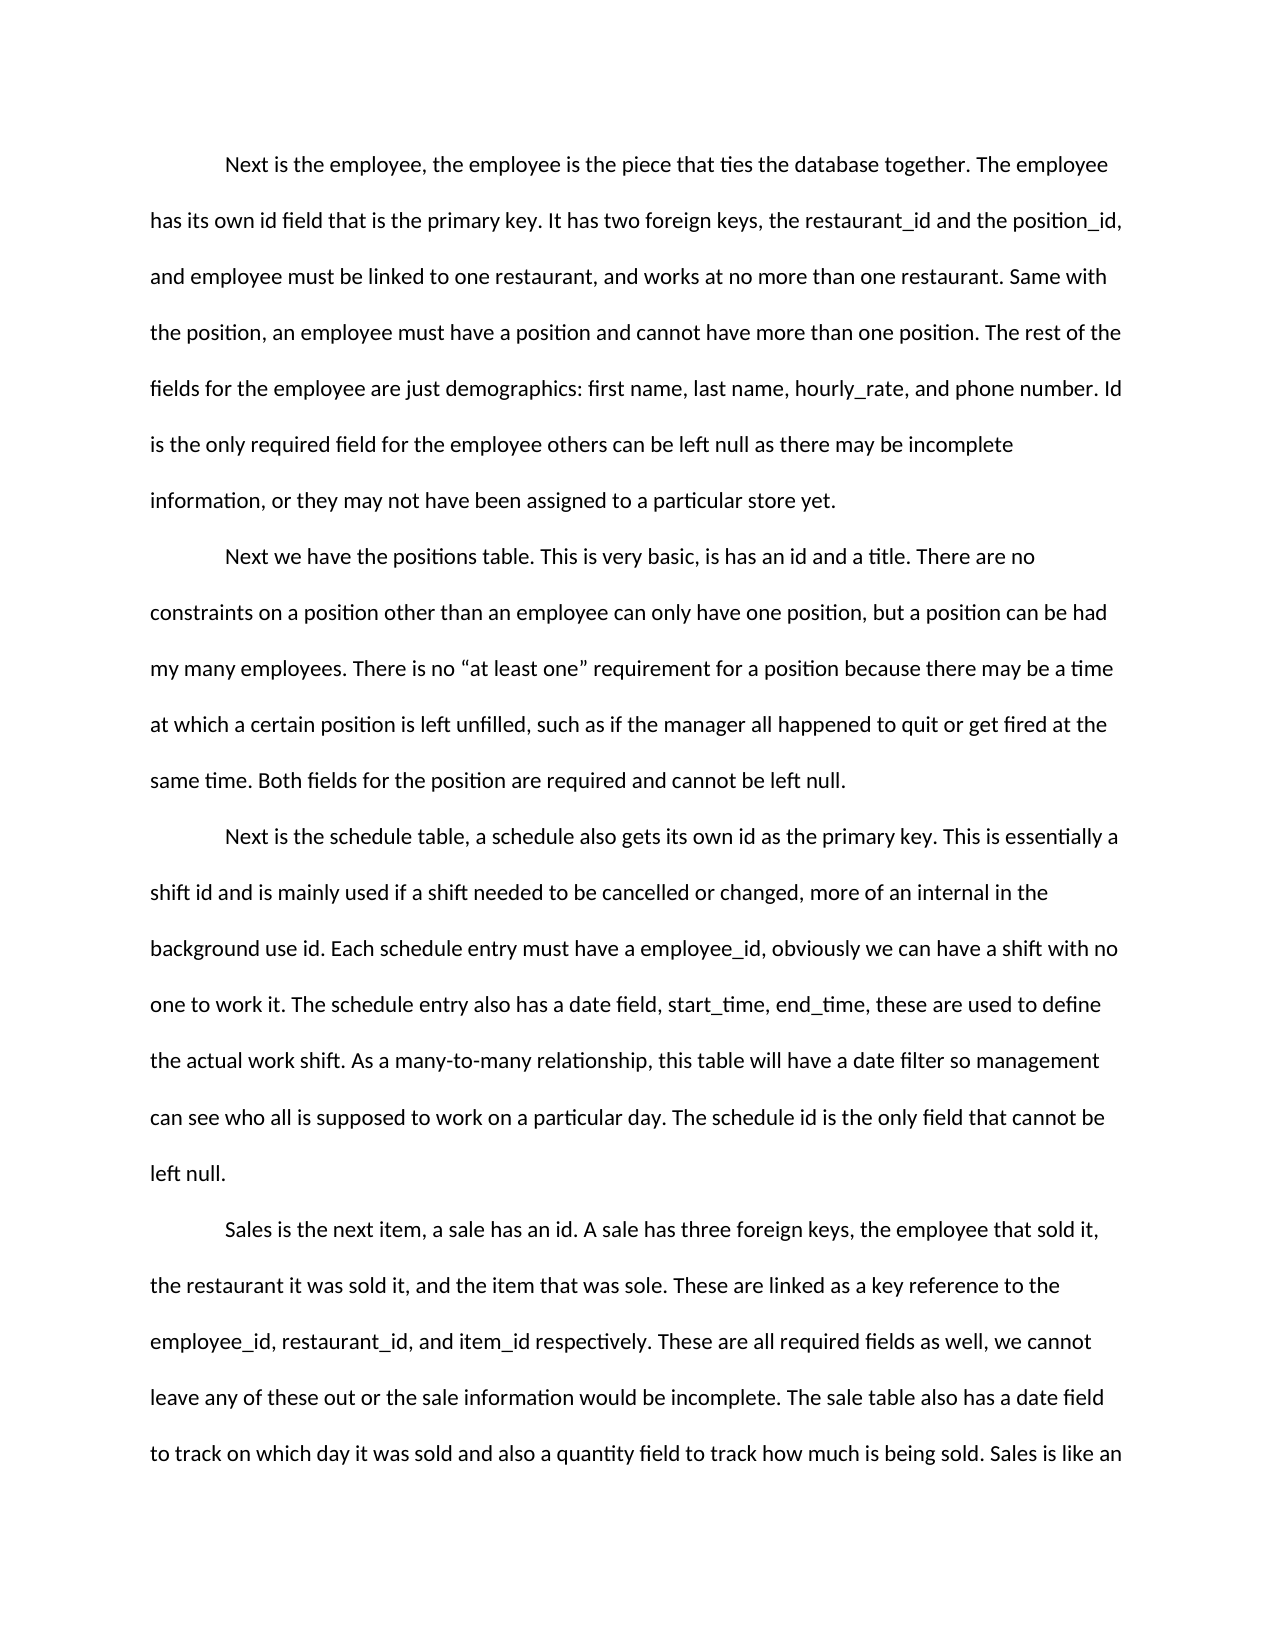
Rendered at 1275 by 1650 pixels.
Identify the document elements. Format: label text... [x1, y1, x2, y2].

text Next we have the positions table. This is very basic, is has an id and a title. There are no constraints on a position other than an employee can only have one position, but a position can be had my many employees. There is no “at least one” requirement for a position because there may be a time at which a certain position is left unfilled, such as if the manager all happened to quit or get fired at the same time. Both fields for the position are required and cannot be left null. [150, 542, 1125, 794]
text Next is the schedule table, a schedule also gets its own id as the primary key. This is essentially a shift id and is mainly used if a shift needed to be cancelled or changed, more of an internal in the background use id. Each schedule entry must have a employee_id, obviously we can have a shift with no one to work it. The schedule entry also has a date field, start_time, end_time, these are used to define the actual work shift. As a many-to-many relationship, this table will have a date filter so management can see who all is supposed to work on a particular day. The schedule id is the only field that cannot be left null. [150, 822, 1125, 1187]
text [150, 1215, 1125, 1467]
text Next is the employee, the employee is the piece that ties the database together. The employee has its own id field that is the primary key. It has two foreign keys, the restaurant_id and the position_id, and employee must be linked to one restaurant, and works at no more than one restaurant. Same with the position, an employee must have a position and cannot have more than one position. The rest of the fields for the employee are just demographics: first name, last name, hourly_rate, and phone number. Id is the only required field for the employee others can be left null as there may be incomplete information, or they may not have been assigned to a particular store yet. [150, 150, 1125, 514]
